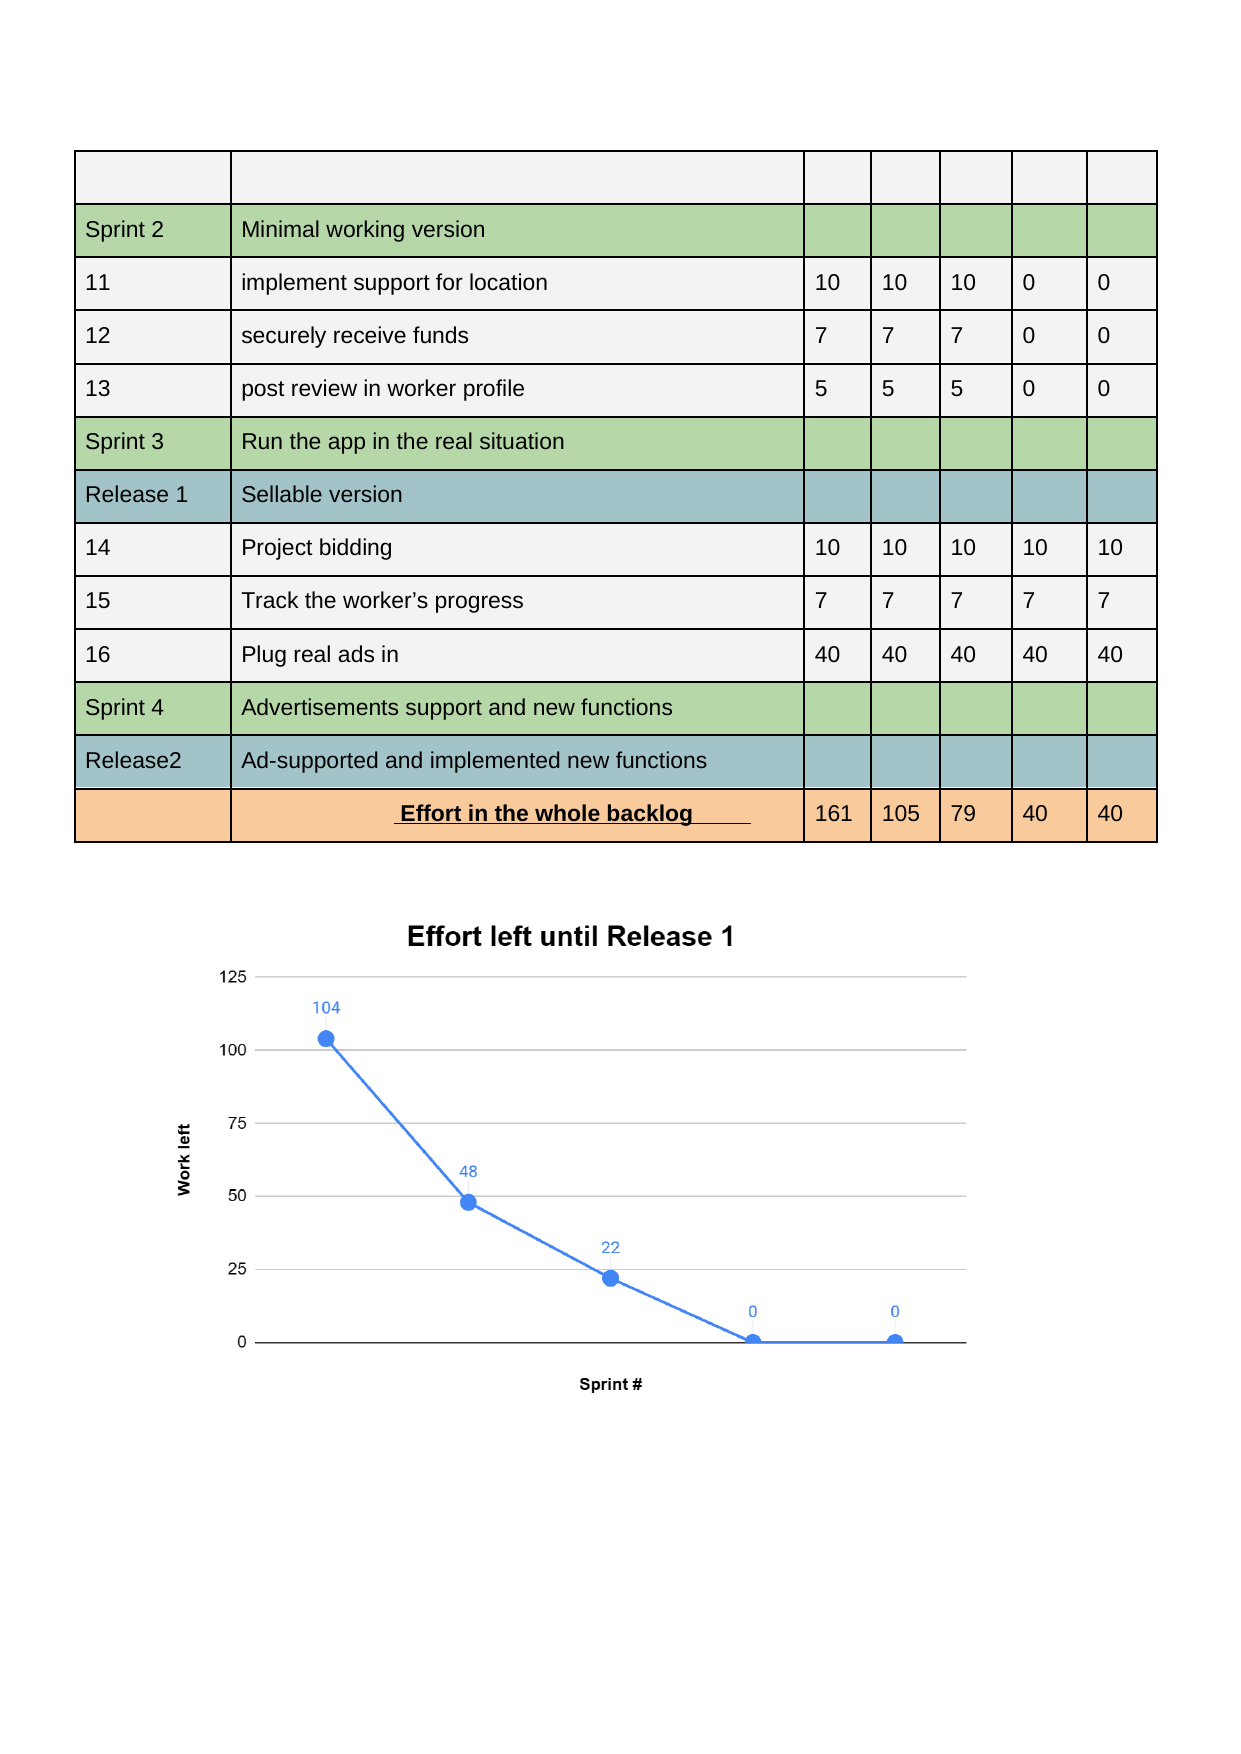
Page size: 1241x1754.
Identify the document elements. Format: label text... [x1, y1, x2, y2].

table_cell [1088, 683, 1156, 734]
table_cell [941, 418, 1011, 469]
table_cell 7 [805, 311, 870, 362]
table_cell 0 [1013, 152, 1086, 203]
table_cell [1013, 736, 1086, 787]
table_cell [805, 736, 870, 787]
table_cell 7 [872, 577, 939, 628]
table_cell Effort in the whole backlog [232, 790, 803, 841]
table_cell Sprint 2 [76, 205, 230, 256]
table_cell [941, 683, 1011, 734]
table_cell 161 [805, 790, 870, 841]
table_cell Sprint 4 [76, 683, 230, 734]
table_cell 0 [1088, 311, 1156, 362]
table_cell 14 [76, 524, 230, 575]
table_cell 7 [1088, 577, 1156, 628]
table_cell [872, 418, 939, 469]
table_cell 10 [805, 258, 870, 309]
table_cell post review in worker profile [232, 365, 803, 416]
table_cell 0 [1013, 365, 1086, 416]
table_cell implement support for location [232, 258, 803, 309]
table_cell 10 [805, 524, 870, 575]
table_cell 40 [1088, 790, 1156, 841]
table_cell Project bidding [232, 524, 803, 575]
table_cell 10 [941, 258, 1011, 309]
table_cell 7 [941, 577, 1011, 628]
table_cell 7 [872, 311, 939, 362]
table_cell 40 [805, 630, 870, 681]
table_cell 10 [872, 258, 939, 309]
table_cell 15 [76, 577, 230, 628]
table_cell 10 [1013, 524, 1086, 575]
table_cell 10 [872, 524, 939, 575]
table_cell Run the app in the real situation [232, 418, 803, 469]
table_cell Sprint 3 [76, 418, 230, 469]
table_cell [805, 471, 870, 522]
table_cell 7 [941, 311, 1011, 362]
table_cell 5 [872, 152, 939, 203]
table_cell 10 [941, 524, 1011, 575]
table_cell 40 [1013, 630, 1086, 681]
table_cell [941, 205, 1011, 256]
table_cell 0 [1013, 258, 1086, 309]
table_cell Release 1 [76, 471, 230, 522]
table_cell 5 [941, 365, 1011, 416]
table_cell 5 [805, 152, 870, 203]
table_cell [1013, 683, 1086, 734]
table_cell 0 [1088, 258, 1156, 309]
table_cell [1088, 736, 1156, 787]
table_cell 5 [805, 365, 870, 416]
table_cell [941, 736, 1011, 787]
table_cell 16 [76, 630, 230, 681]
table_cell Minimal working version [232, 205, 803, 256]
table_cell [805, 683, 870, 734]
table_cell Sellable version [232, 471, 803, 522]
table_cell [1088, 471, 1156, 522]
table_cell 10 [76, 152, 230, 203]
table_cell 11 [76, 258, 230, 309]
table_cell 5 [872, 365, 939, 416]
table_cell 13 [76, 365, 230, 416]
table_cell [1013, 418, 1086, 469]
table_cell 0 [1088, 365, 1156, 416]
table_cell 7 [1013, 577, 1086, 628]
table_cell [805, 418, 870, 469]
table_cell Plug real ads in [232, 630, 803, 681]
table_cell [941, 471, 1011, 522]
table_cell 40 [1013, 790, 1086, 841]
table_cell 12 [76, 311, 230, 362]
table_cell [872, 205, 939, 256]
table_cell [1013, 205, 1086, 256]
picture [150, 897, 992, 1419]
table_cell Release2 [76, 736, 230, 787]
table_cell 40 [1088, 630, 1156, 681]
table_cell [232, 152, 803, 203]
table_cell Advertisements support and new functions [232, 683, 803, 734]
table_cell 40 [872, 630, 939, 681]
table_cell [1088, 418, 1156, 469]
table_cell 40 [941, 630, 1011, 681]
table_cell [872, 736, 939, 787]
table_cell 79 [941, 790, 1011, 841]
table_cell 7 [805, 577, 870, 628]
table_cell 0 [1088, 152, 1156, 203]
table_cell 0 [1013, 311, 1086, 362]
table_cell [1088, 205, 1156, 256]
table_cell Track the worker’s progress [232, 577, 803, 628]
table_cell [872, 471, 939, 522]
table_cell [805, 205, 870, 256]
table_cell [872, 683, 939, 734]
table_cell 105 [872, 790, 939, 841]
table_cell Ad-supported and implemented new functions [232, 736, 803, 787]
table_cell securely receive funds [232, 311, 803, 362]
table_cell 0 [941, 152, 1011, 203]
table_cell 10 [1088, 524, 1156, 575]
table_cell [76, 790, 230, 841]
table_cell [1013, 471, 1086, 522]
